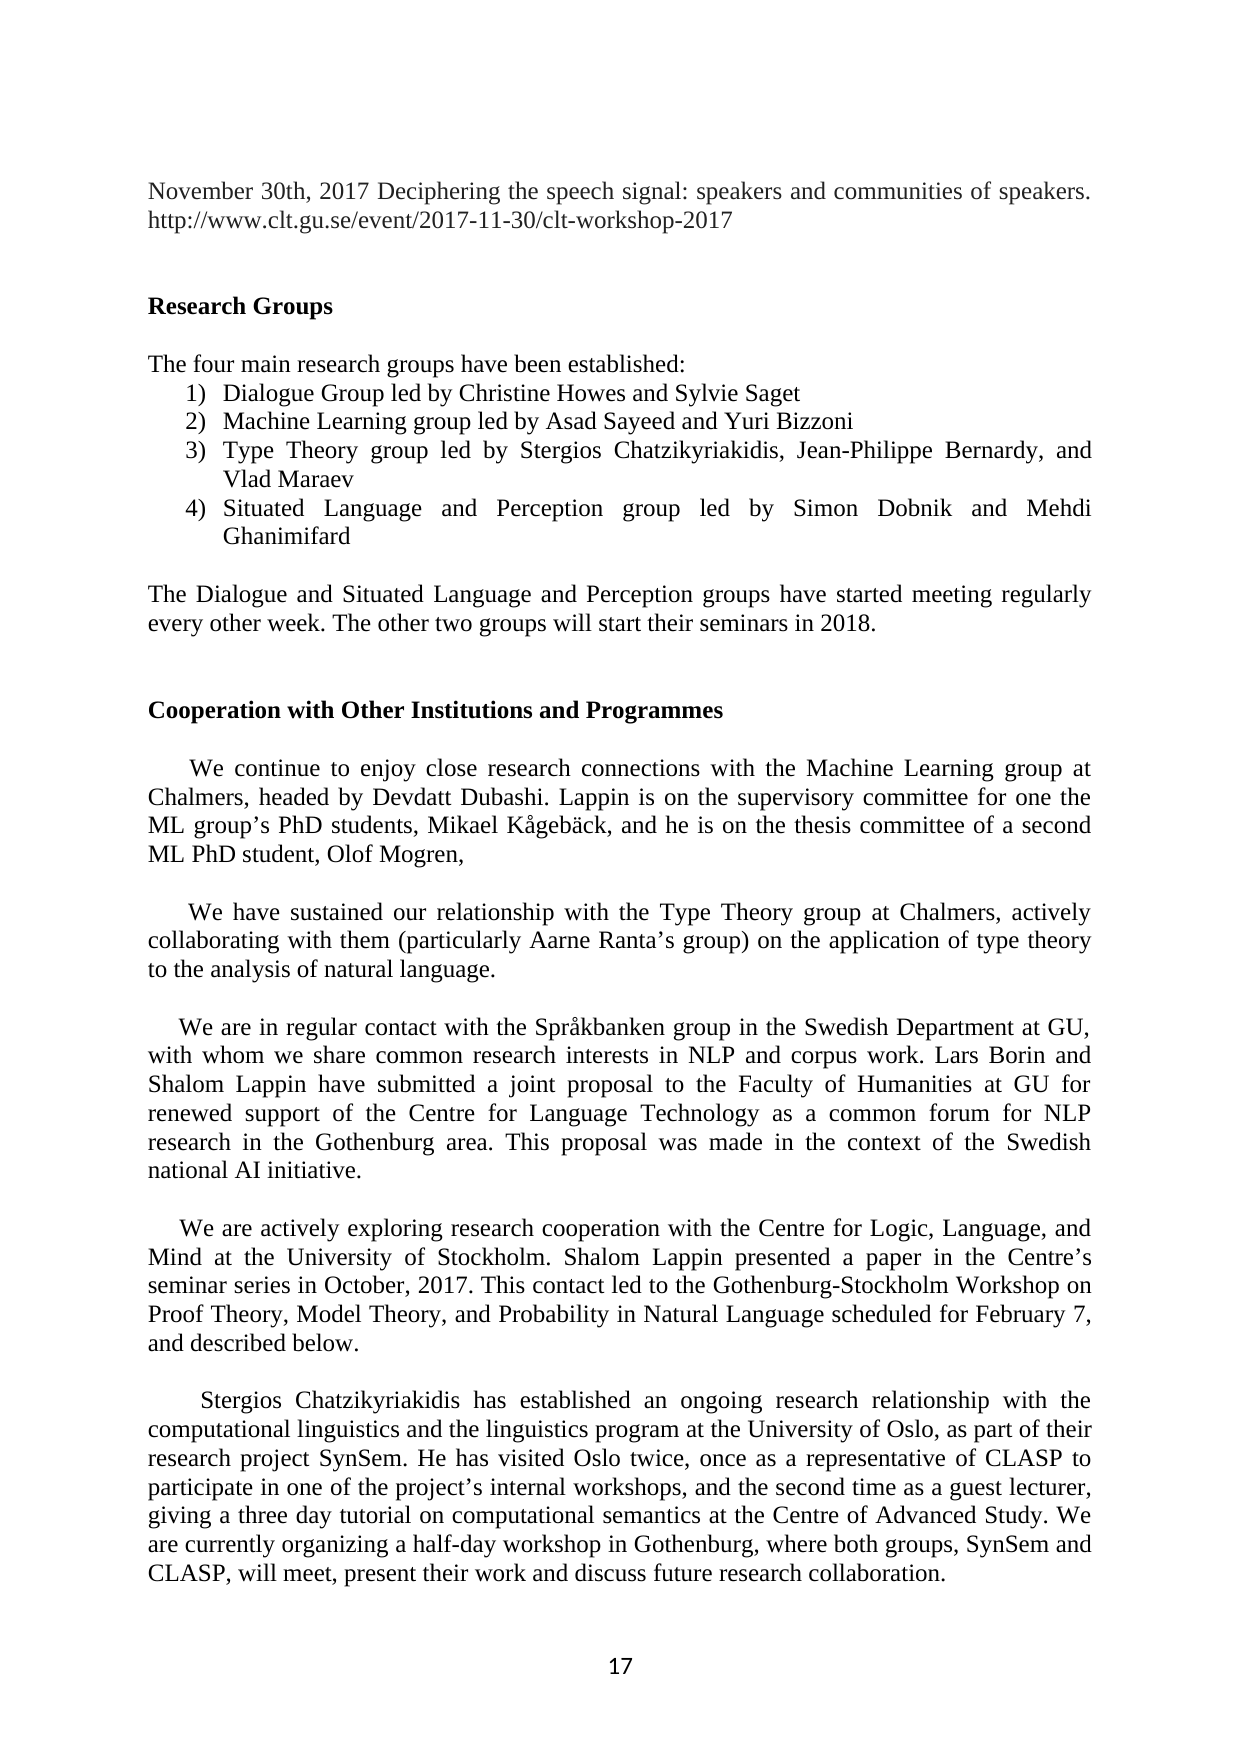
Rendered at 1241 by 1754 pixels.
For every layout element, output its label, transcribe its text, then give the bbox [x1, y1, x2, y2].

list Dialogue Group led by Christine Howes and Sylvie Saget [185, 378, 1093, 406]
text We are actively exploring research cooperation with the Centre for Logic, Language, and Mind at the University of Stockholm. Shalom Lappin presented a paper in the Centre’s seminar series in October, 2017. This contact led to the Gothenburg-Stockholm Workshop on Proof Theory, Model Theory, and Probability in Natural Language scheduled for February 7, and described below. [148, 1213, 1093, 1357]
list Situated Language and Perception group led by Simon Dobnik and Mehdi Ghanimifard [185, 493, 1093, 550]
text Stergios Chatzikyriakidis has established an ongoing research relationship with the computational linguistics and the linguistics program at the University of Oslo, as part of their research project SynSem. He has visited Oslo twice, once as a representative of CLASP to participate in one of the project’s internal workshops, and the second time as a guest lecturer, giving a three day tutorial on computational semantics at the Centre of Advanced Study. We are currently organizing a half-day workshop in Gothenburg, where both groups, SynSem and CLASP, will meet, present their work and discuss future research collaboration. [148, 1386, 1093, 1587]
text The four main research groups have been established: [148, 349, 1093, 378]
text Cooperation with Other Institutions and Programmes [148, 696, 1093, 724]
text November 30th, 2017 Deciphering the speech signal: speakers and communities of speakers. http://www.clt.gu.se/event/2017-11-30/clt-workshop-2017 [148, 176, 1093, 234]
text We have sustained our relationship with the Type Theory group at Chalmers, actively collaborating with them (particularly Aarne Ranta’s group) on the application of type theory to the analysis of natural language. [148, 897, 1093, 983]
text The Dialogue and Situated Language and Perception groups have started meeting regularly every other week. The other two groups will start their seminars in 2018. [148, 579, 1093, 636]
text Research Groups [148, 291, 1093, 320]
list Machine Learning group led by Asad Sayeed and Yuri Bizzoni [185, 406, 1093, 435]
text We are in regular contact with the Språkbanken group in the Swedish Department at GU, with whom we share common research interests in NLP and corpus work. Lars Borin and Shalom Lappin have submitted a joint proposal to the Faculty of Humanities at GU for renewed support of the Centre for Language Technology as a common forum for NLP research in the Gothenburg area. This proposal was made in the context of the Swedish national AI initiative. [148, 1012, 1093, 1184]
list Type Theory group led by Stergios Chatzikyriakidis, Jean-Philippe Bernardy, and Vlad Maraev [185, 435, 1093, 493]
text We continue to enjoy close research connections with the Machine Learning group at Chalmers, headed by Devdatt Dubashi. Lappin is on the supervisory committee for one the ML group’s PhD students, Mikael Kågebäck, and he is on the thesis committee of a second ML PhD student, Olof Mogren, [148, 753, 1093, 868]
